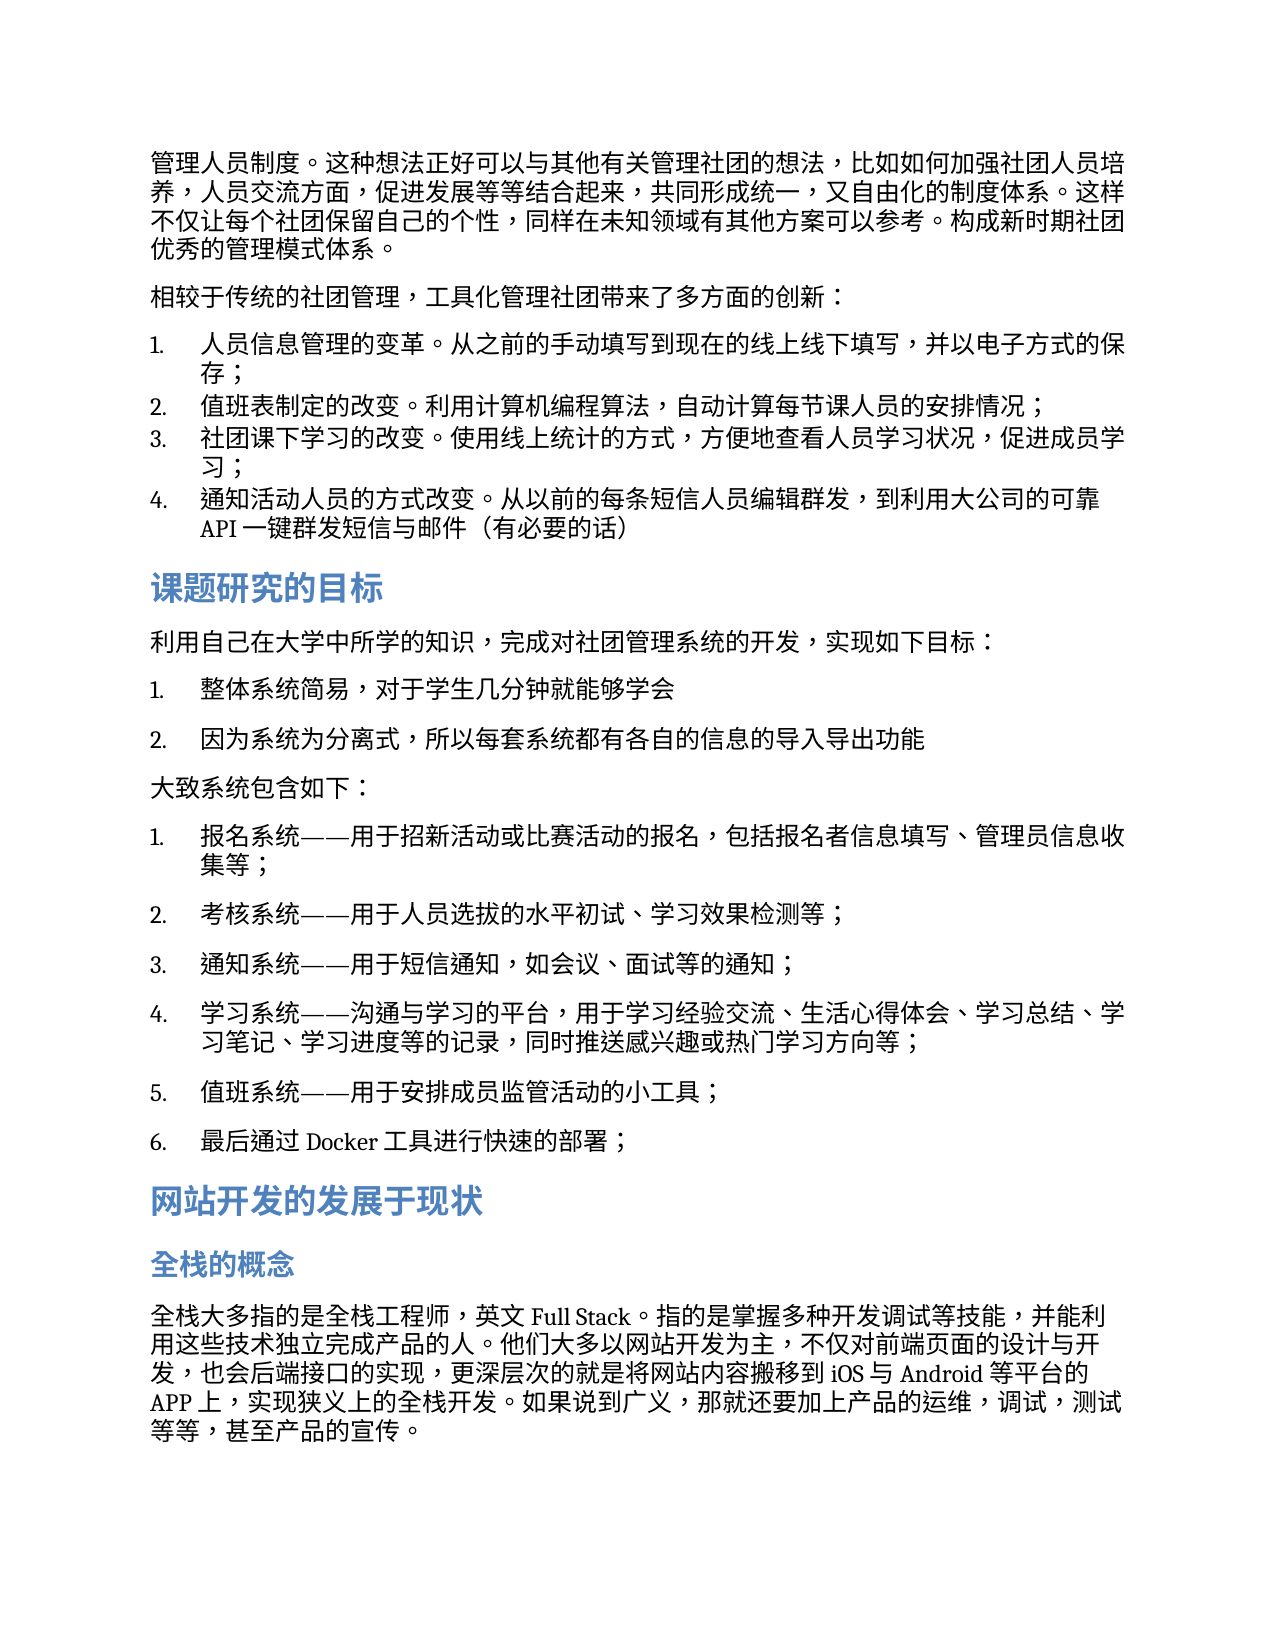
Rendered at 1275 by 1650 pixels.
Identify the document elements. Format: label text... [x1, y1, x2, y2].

list 值班系统——用于安排成员监管活动的小工具； [150, 1079, 1125, 1107]
subtitle 网站开发的发展于现状 [150, 1178, 1125, 1223]
list 考核系统——用于人员选拔的水平初试、学习效果检测等； [150, 901, 1125, 930]
list 社团课下学习的改变。使用线上统计的方式，方便地查看人员学习状况，促进成员学习； [150, 425, 1125, 482]
list 报名系统——用于招新活动或比赛活动的报名，包括报名者信息填写、管理员信息收集等； [150, 823, 1125, 880]
list 因为系统为分离式，所以每套系统都有各自的信息的导入导出功能 [150, 726, 1125, 754]
text 大致系统包含如下： [150, 775, 1125, 804]
list 值班表制定的改变。利用计算机编程算法，自动计算每节课人员的安排情况； [150, 392, 1125, 421]
list 通知活动人员的方式改变。从以前的每条短信人员编辑群发，到利用大公司的可靠 API 一键群发短信与邮件（有必要的话） [150, 486, 1125, 544]
list 最后通过 Docker 工具进行快速的部署； [150, 1128, 1125, 1157]
list 整体系统简易，对于学生几分钟就能够学会 [150, 676, 1125, 705]
text 利用自己在大学中所学的知识，完成对社团管理系统的开发，实现如下目标： [150, 629, 1125, 657]
subtitle 全栈的概念 [150, 1244, 1125, 1284]
list 通知系统——用于短信通知，如会议、面试等的通知； [150, 951, 1125, 979]
subtitle 课题研究的目标 [150, 564, 1125, 610]
list 学习系统——沟通与学习的平台，用于学习经验交流、生活心得体会、学习总结、学习笔记、学习进度等的记录，同时推送感兴趣或热门学习方向等； [150, 1000, 1125, 1058]
text 相较于传统的社团管理，工具化管理社团带来了多方面的创新： [150, 284, 1125, 312]
text 全栈大多指的是全栈工程师，英文 Full Stack。指的是掌握多种开发调试等技能，并能利用这些技术独立完成产品的人。他们大多以网站开发为主，不仅对前端页面的设计与开发，也会后端接口的实现，更深层次的就是将网站内容搬移到 iOS 与 Android 等平台的 APP 上，实现狭义上的全栈开发。如果说到广义，那就还要加上产品的运维，调试，测试等等，甚至产品的宣传。 [150, 1303, 1125, 1446]
list 人员信息管理的变革。从之前的手动填写到现在的线上线下填写，并以电子方式的保存； [150, 331, 1125, 389]
